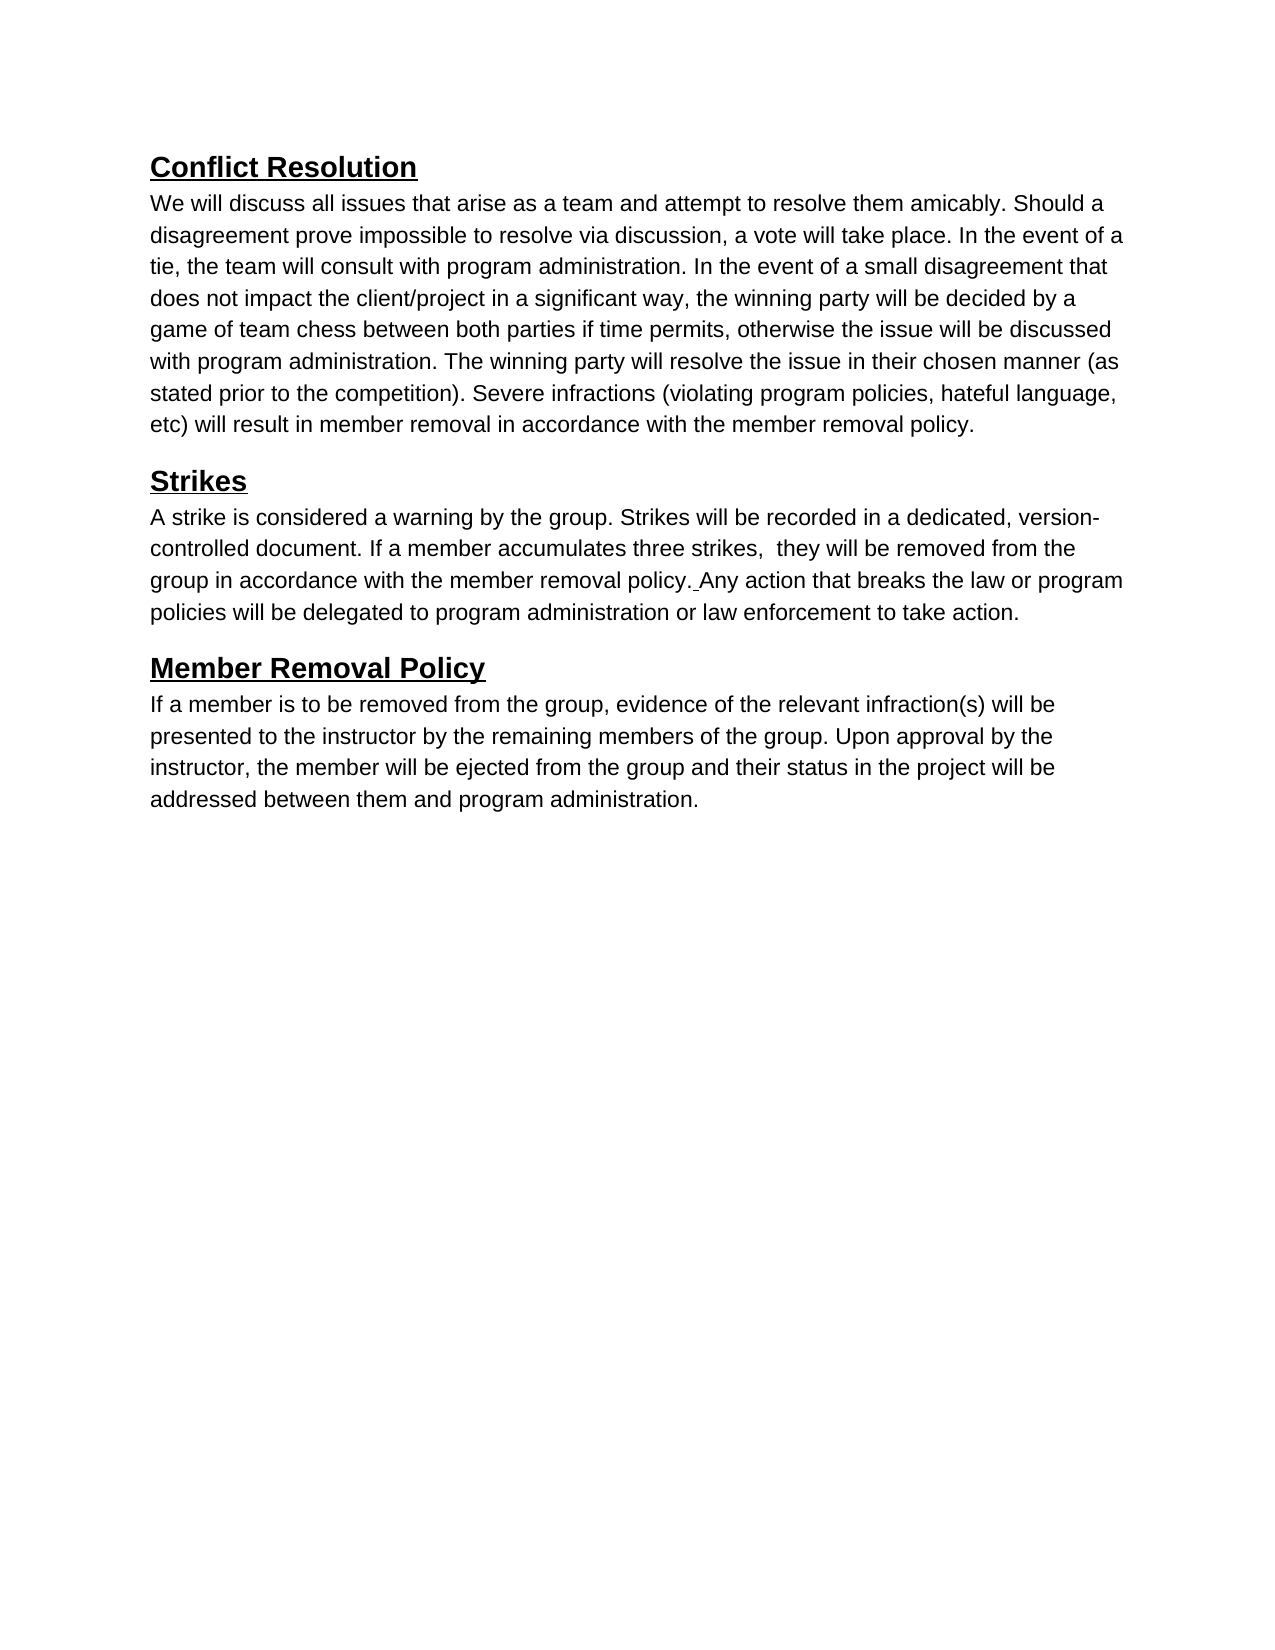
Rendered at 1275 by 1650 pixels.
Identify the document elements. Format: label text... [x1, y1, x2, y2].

text We will discuss all issues that arise as a team and attempt to resolve them amicably. Should a disagreement prove impossible to resolve via discussion, a vote will take place. In the event of a tie, the team will consult with program administration. In the event of a small disagreement that does not impact the client/project in a significant way, the winning party will be decided by a game of team chess between both parties if time permits, otherwise the issue will be discussed with program administration. The winning party will resolve the issue in their chosen manner (as stated prior to the competition). Severe infractions (violating program policies, hateful language, etc) will result in member removal in accordance with the member removal policy. [150, 190, 1125, 437]
text If a member is to be removed from the group, evidence of the relevant infraction(s) will be presented to the instructor by the remaining members of the group. Upon approval by the instructor, the member will be ejected from the group and their status in the project will be addressed between them and program administration. [150, 691, 1125, 812]
text A strike is considered a warning by the group. Strikes will be recorded in a dedicated, version-controlled document. If a member accumulates three strikes, they will be removed from the group in accordance with the member removal policy. Any action that breaks the law or program policies will be delegated to program administration or law enforcement to take action. [150, 504, 1125, 625]
subtitle Member Removal Policy [150, 651, 1125, 684]
subtitle Strikes [150, 463, 1125, 497]
subtitle Conflict Resolution [150, 150, 1125, 183]
